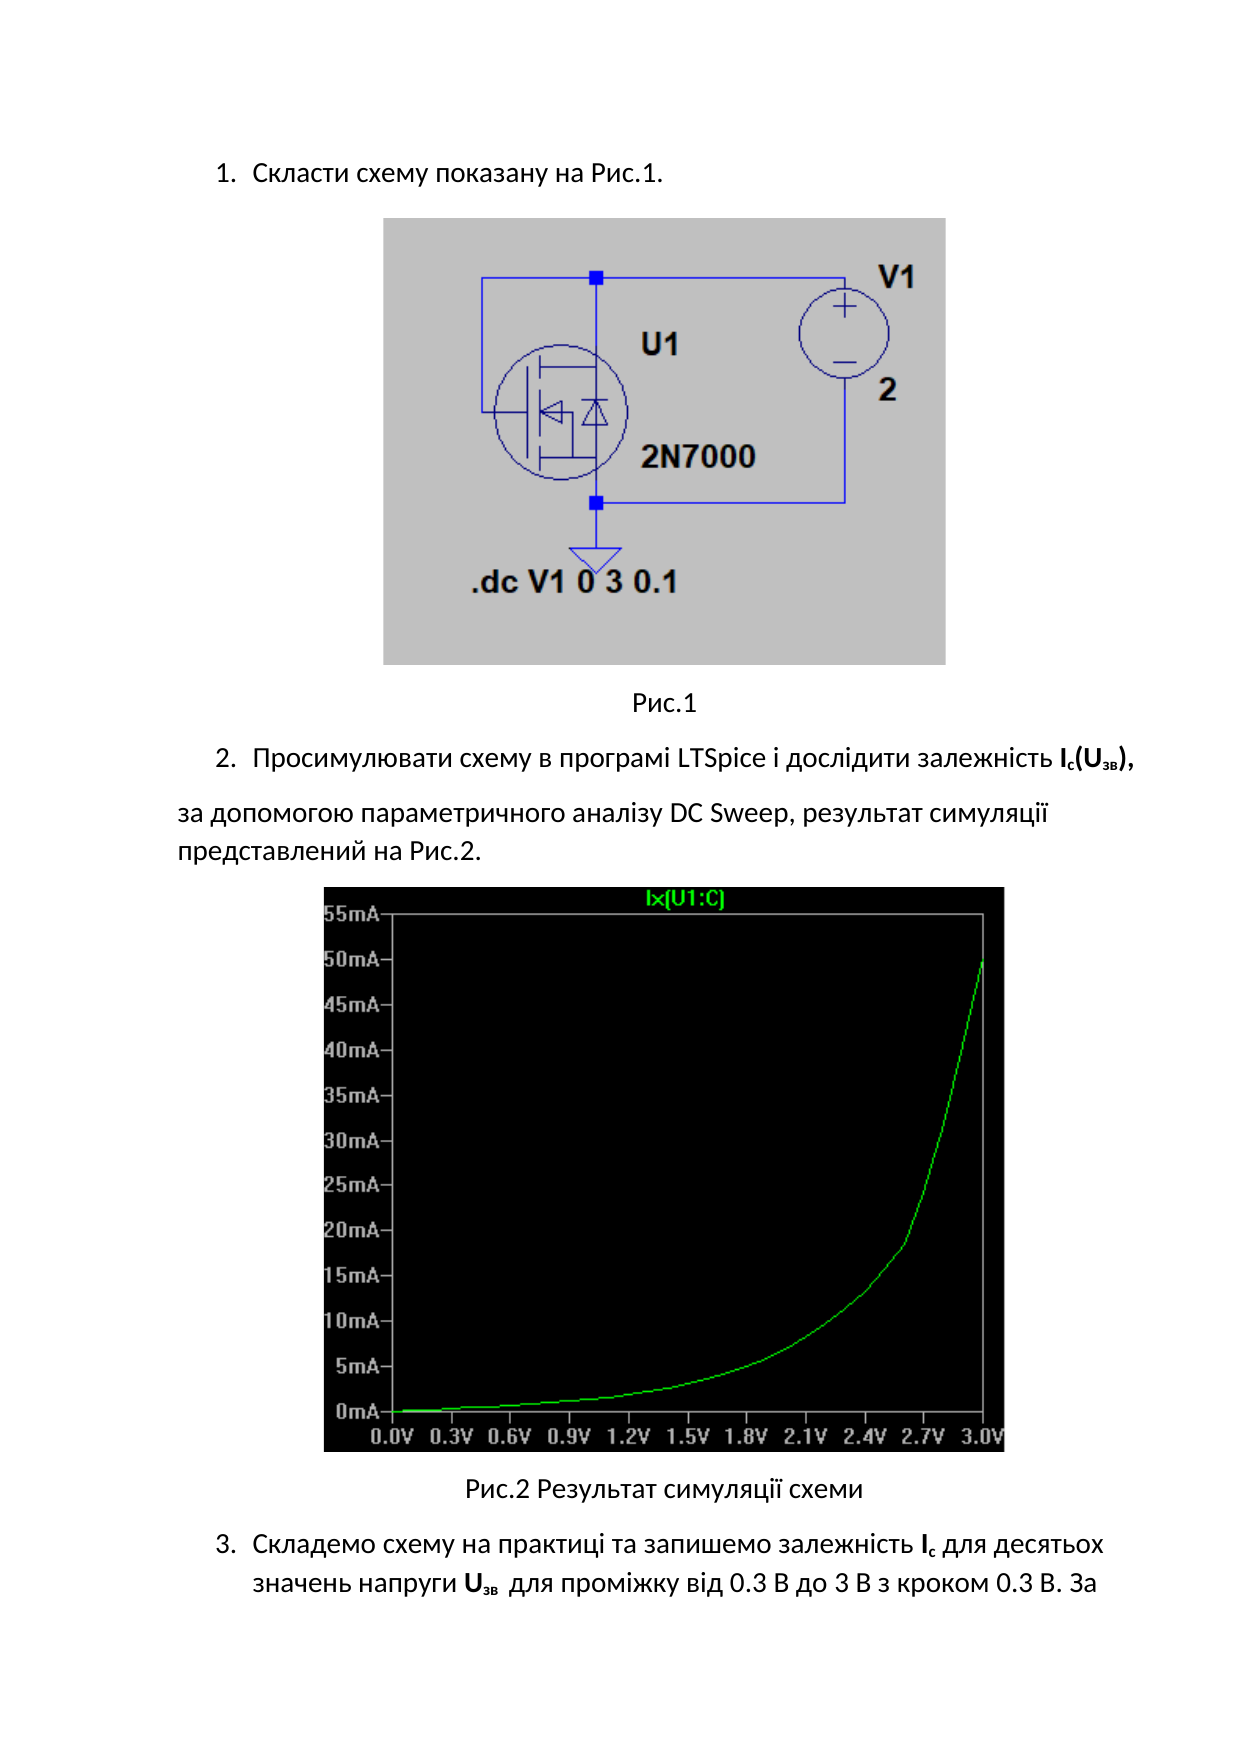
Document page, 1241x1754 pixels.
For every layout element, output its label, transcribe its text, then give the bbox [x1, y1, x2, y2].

list Скласти схему показану на Рис.1. [215, 154, 1152, 189]
picture [383, 218, 946, 665]
text Рис.1 [177, 684, 1152, 719]
list Просимулювати схему в програмі LTSpice і дослідити залежність Iс(Uзв), [215, 739, 1152, 774]
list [215, 1526, 1152, 1600]
text за допомогою параметричного аналізу DC Sweep, результат симуляції представлений на Рис.2. [177, 794, 1152, 868]
text Рис.2 Результат симуляції схеми [177, 1471, 1152, 1506]
picture [323, 887, 1005, 1452]
